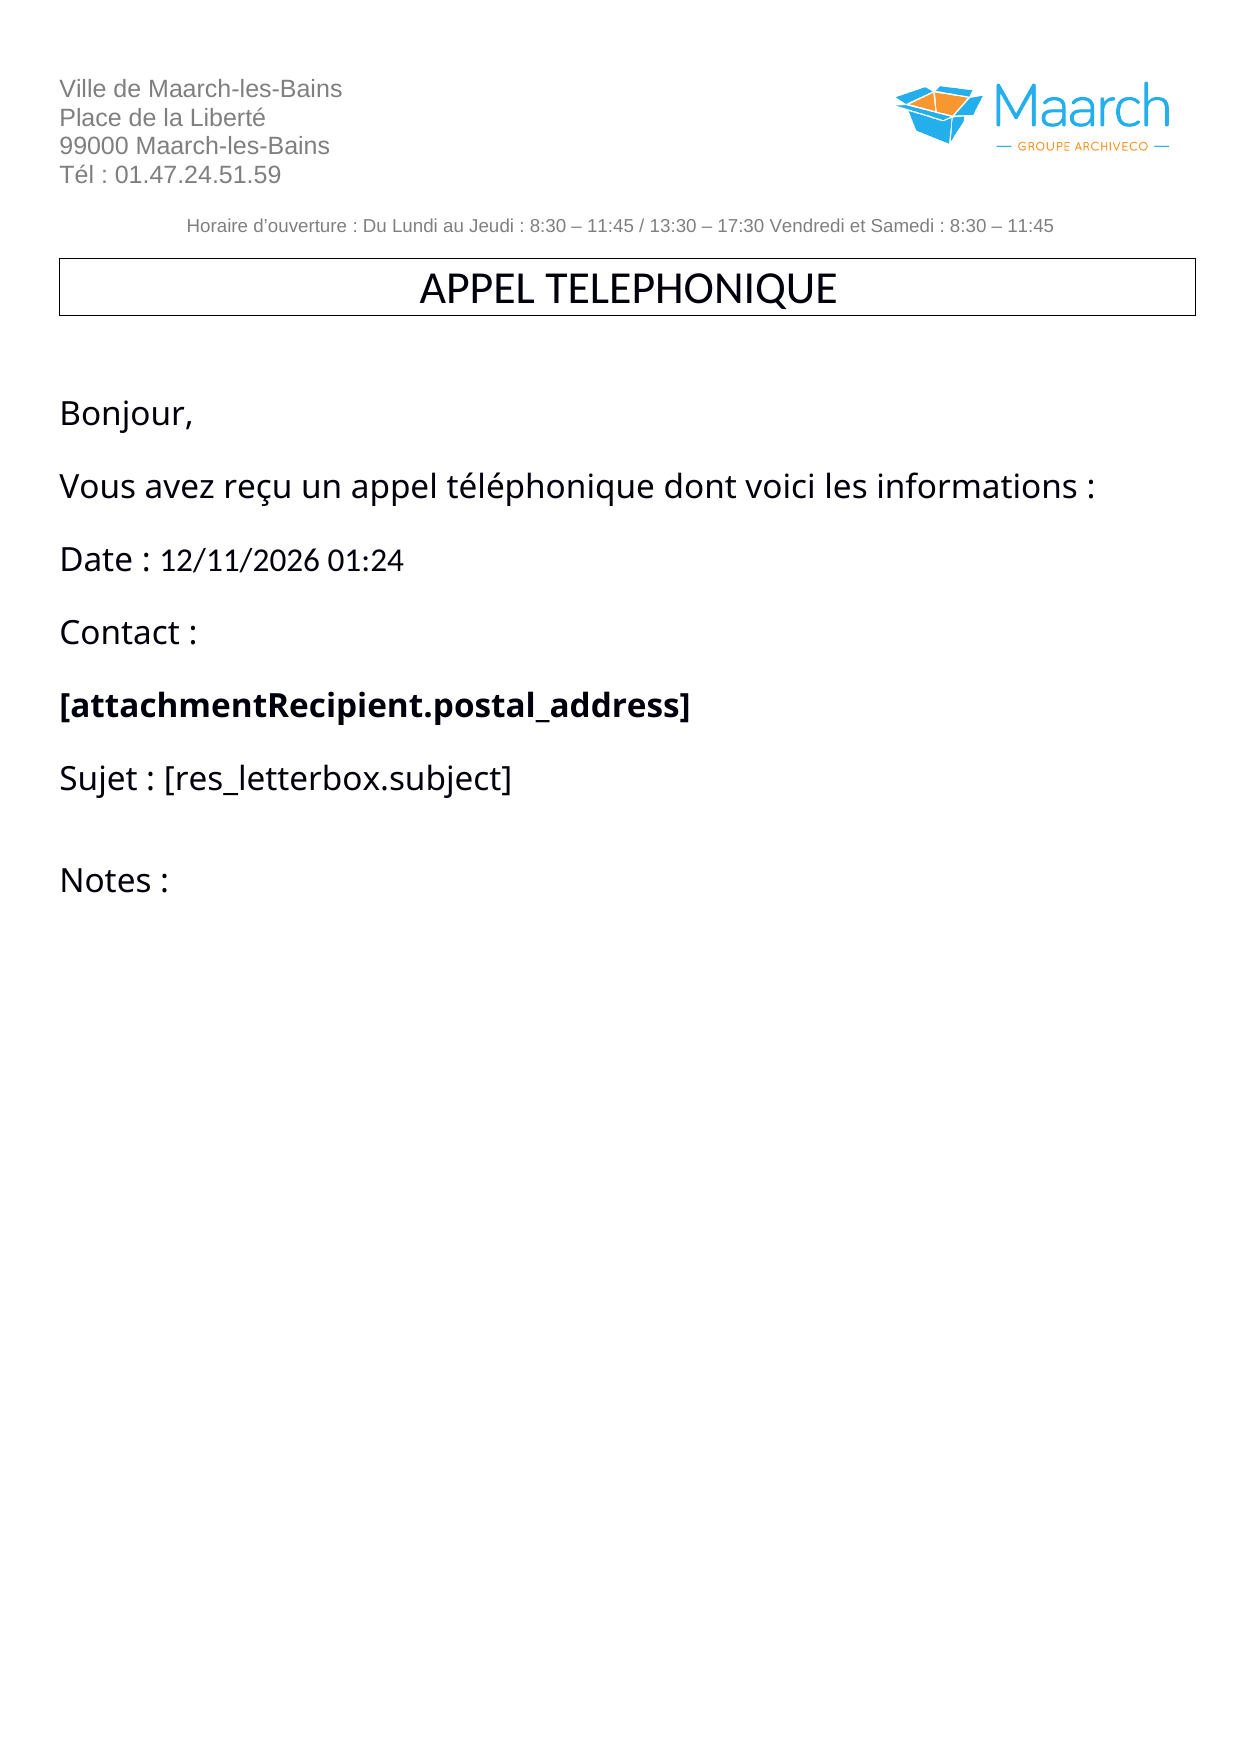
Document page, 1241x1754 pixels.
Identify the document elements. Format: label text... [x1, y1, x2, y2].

text Notes : [59, 857, 1181, 902]
text Bonjour, [59, 389, 1181, 435]
text Sujet : [res_letterbox.subject] [59, 754, 1181, 832]
picture [886, 73, 1177, 159]
text Date : 04/03/2020 12:19 [59, 535, 1181, 581]
table_header APPEL TELEPHONIQUE [60, 259, 1195, 315]
text [attachmentRecipient.postal_address] [59, 681, 1181, 727]
text Contact : [59, 608, 1181, 654]
text Vous avez reçu un appel téléphonique dont voici les informations : [59, 462, 1181, 508]
